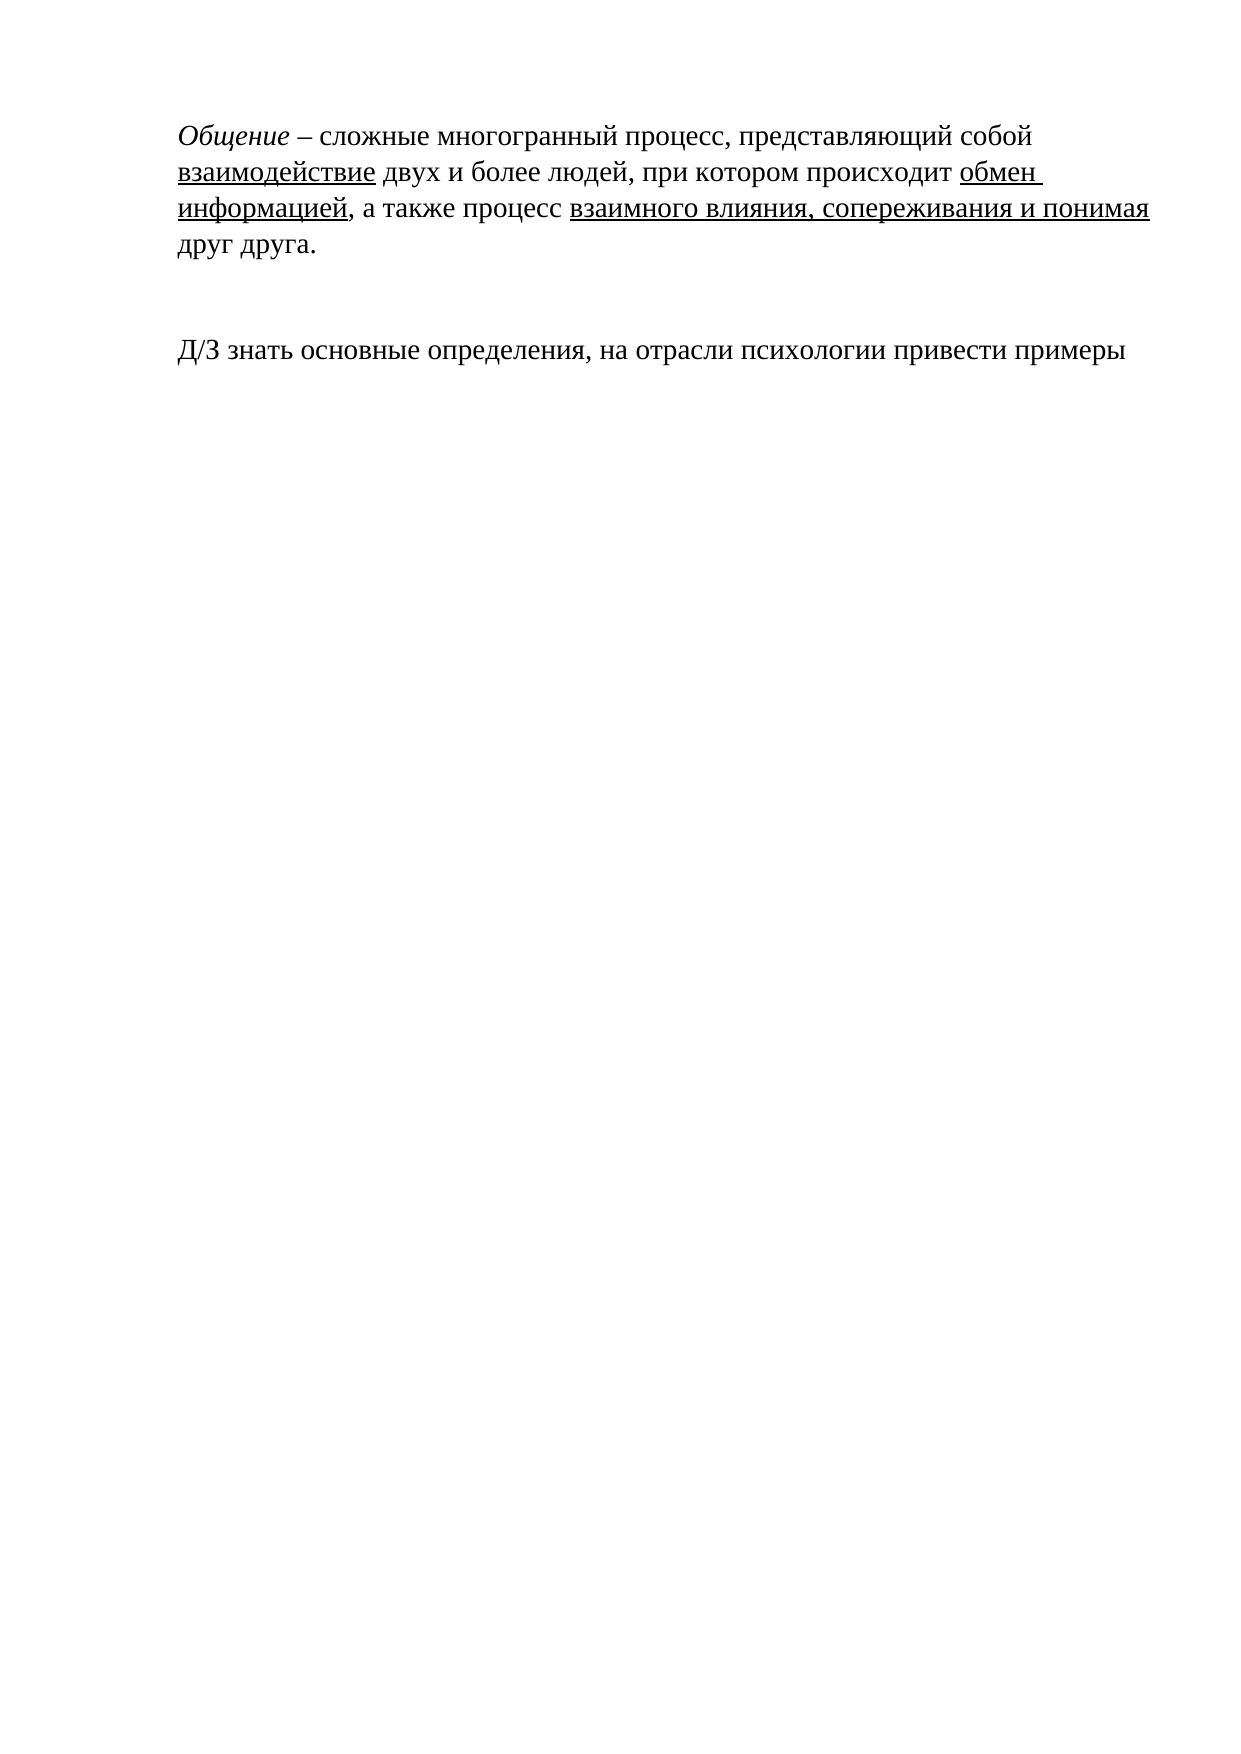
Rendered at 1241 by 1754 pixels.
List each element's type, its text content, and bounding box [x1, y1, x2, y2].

text Д/З знать основные определения, на отрасли психологии привести примеры [177, 332, 1152, 366]
text Общение – сложные многогранный процесс, представляющий собой взаимодействие двух и более людей, при котором происходит обмен информацией, а также процесс взаимного влияния, сопереживания и понимая друг друга. [177, 118, 1152, 260]
